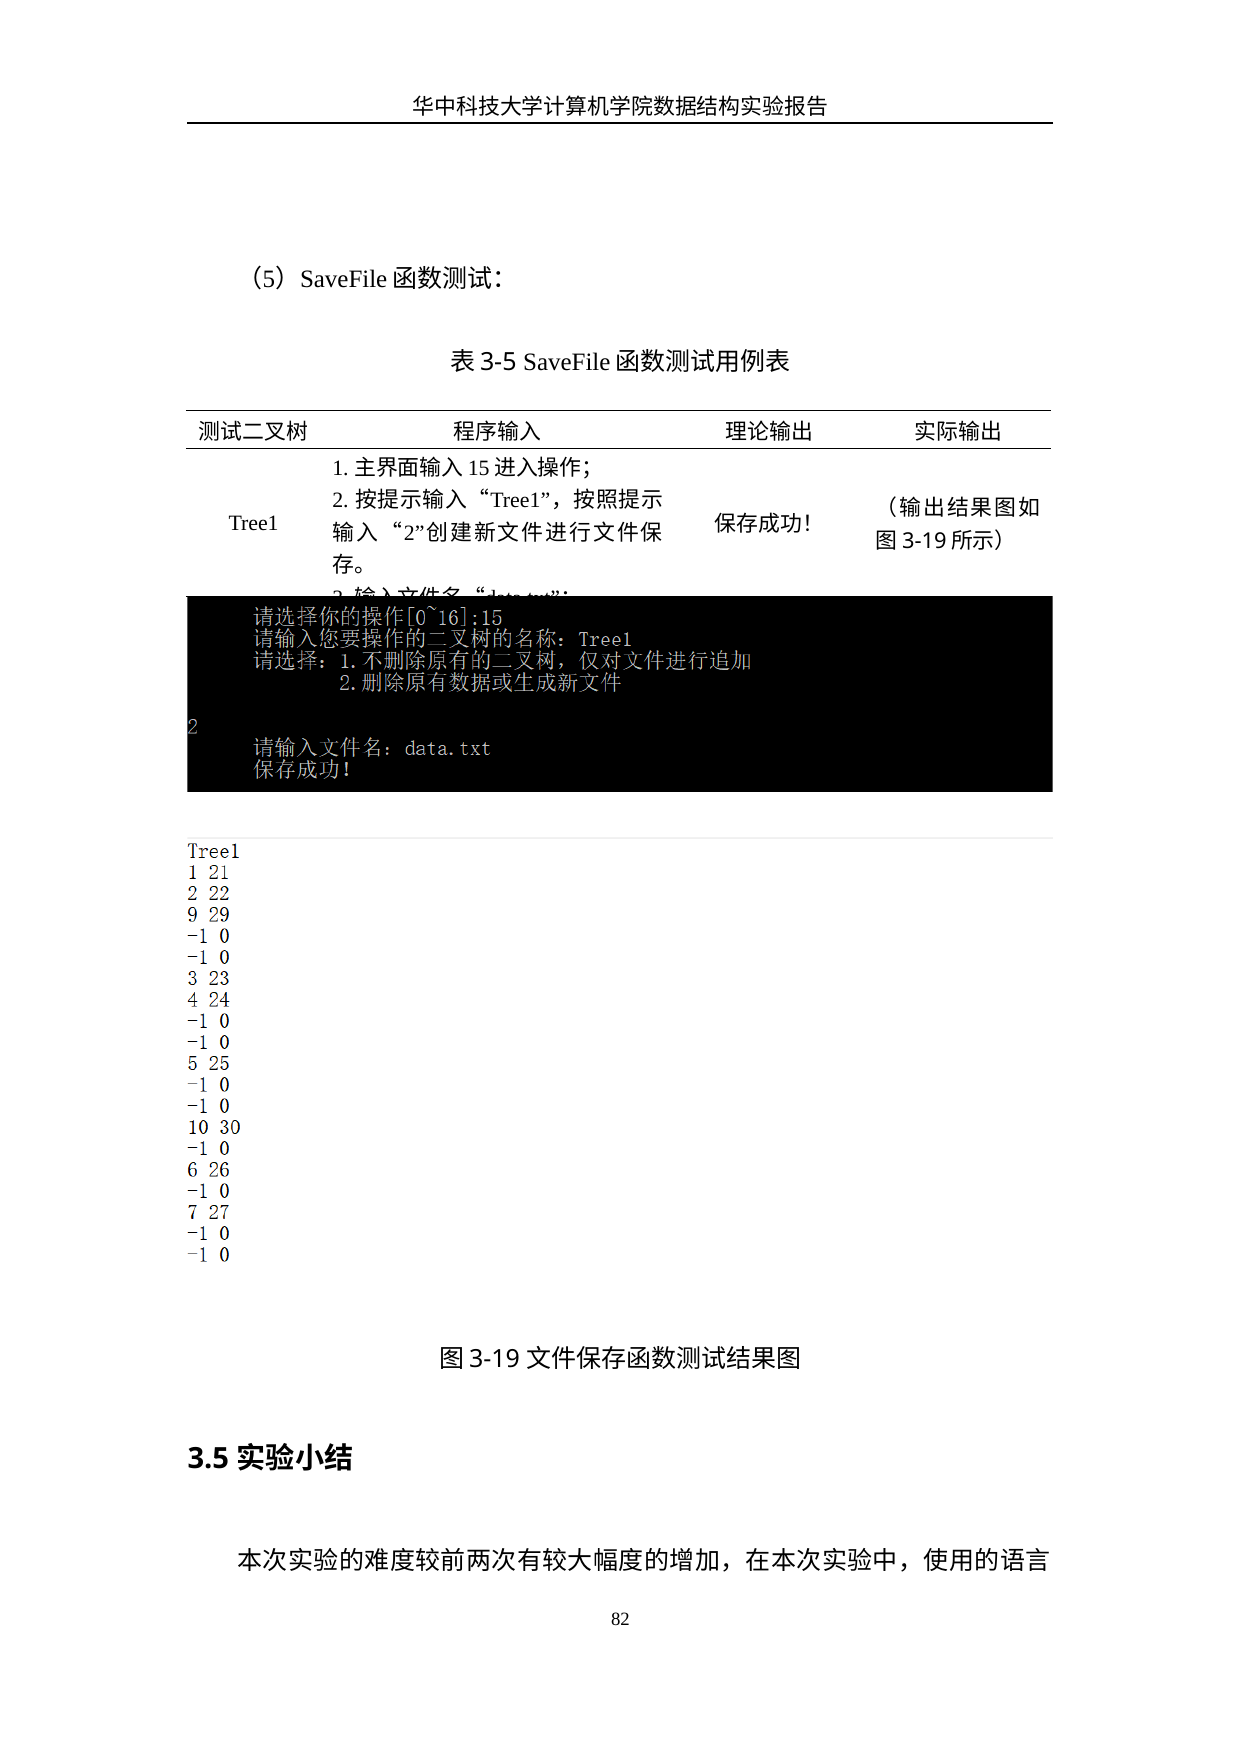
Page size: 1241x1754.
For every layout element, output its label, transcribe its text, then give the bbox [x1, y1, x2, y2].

table_header 程序输入 [321, 411, 674, 448]
table_cell 1. 主界面输入15进入操作； 2. 按提示输入“Tree1”，按照提示输入“2”创建新文件进行文件保存。 3. 输入文件名“data.txt”； [321, 449, 674, 596]
subtitle 3.5 实验小结 [187, 1423, 1053, 1488]
text 图3-19 文件保存函数测试结果图 [187, 1269, 1053, 1389]
table_cell Tree1 [186, 449, 321, 596]
text 表3-5 SaveFile函数测试用例表 [187, 327, 1053, 392]
table_header 理论输出 [674, 411, 864, 448]
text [187, 1526, 1053, 1591]
table_cell （输出结果图如图3-19所示） [864, 449, 1051, 596]
table_cell 保存成功！ [674, 449, 864, 596]
picture [187, 836, 1053, 1269]
text （5）SaveFile函数测试： [187, 244, 1053, 309]
table_header 实际输出 [864, 411, 1051, 448]
picture [187, 596, 1053, 792]
table_header 测试二叉树 [186, 411, 321, 448]
